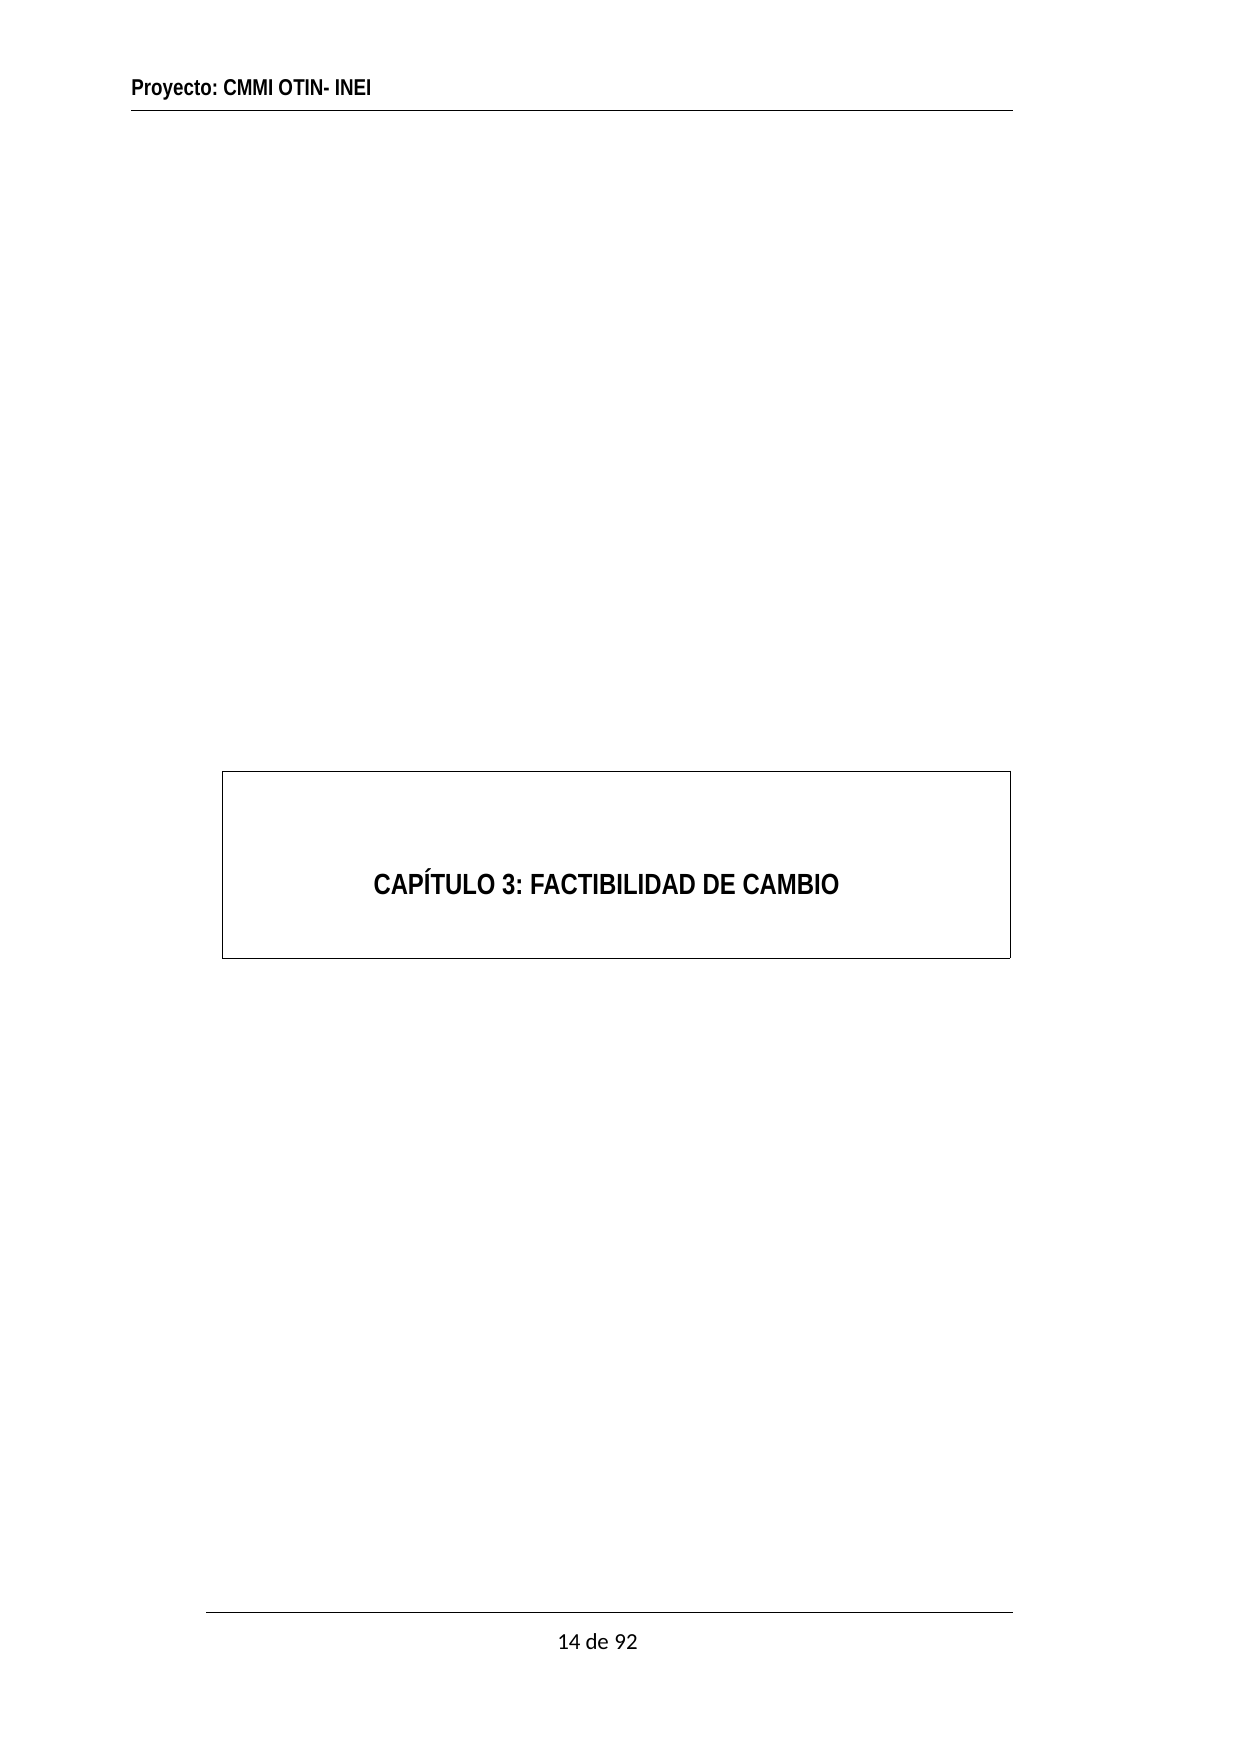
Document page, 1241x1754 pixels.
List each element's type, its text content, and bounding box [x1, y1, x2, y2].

subtitle CAPÍTULO 3: FACTIBILIDAD DE CAMBIO [150, 867, 1063, 901]
